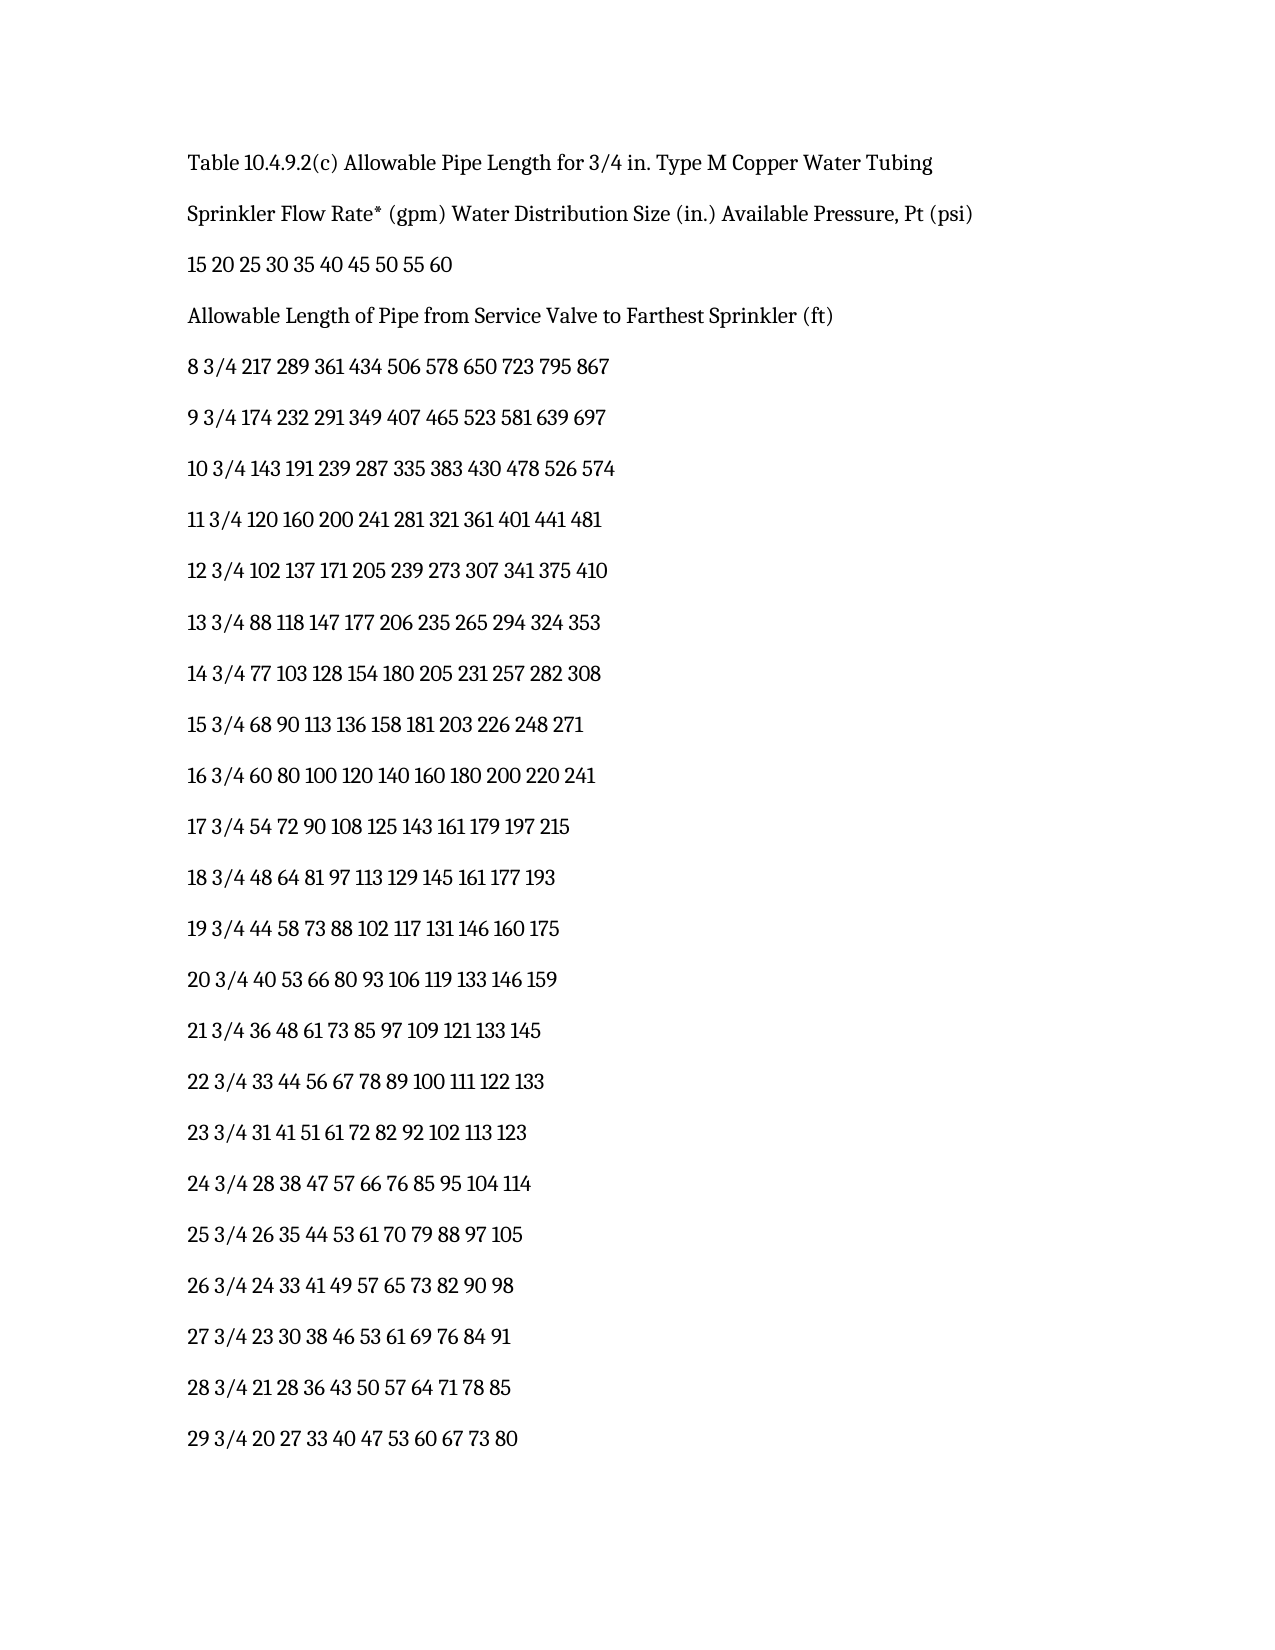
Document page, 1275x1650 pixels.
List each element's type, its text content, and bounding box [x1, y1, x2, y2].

text 18 3/4 48 64 81 97 113 129 145 161 177 193 [187, 864, 1087, 891]
text Table 10.4.9.2(c) Allowable Pipe Length for 3/4 in. Type M Copper Water Tubing [187, 150, 1087, 176]
text 13 3/4 88 118 147 177 206 235 265 294 324 353 [187, 609, 1087, 636]
text 16 3/4 60 80 100 120 140 160 180 200 220 241 [187, 762, 1087, 789]
text 21 3/4 36 48 61 73 85 97 109 121 133 145 [187, 1018, 1087, 1044]
text 23 3/4 31 41 51 61 72 82 92 102 113 123 [187, 1120, 1087, 1146]
text 27 3/4 23 30 38 46 53 61 69 76 84 91 [187, 1324, 1087, 1350]
text 25 3/4 26 35 44 53 61 70 79 88 97 105 [187, 1222, 1087, 1248]
text 28 3/4 21 28 36 43 50 57 64 71 78 85 [187, 1375, 1087, 1401]
text 26 3/4 24 33 41 49 57 65 73 82 90 98 [187, 1273, 1087, 1299]
text 10 3/4 143 191 239 287 335 383 430 478 526 574 [187, 456, 1087, 483]
text Allowable Length of Pipe from Service Valve to Farthest Sprinkler (ft) [187, 303, 1087, 329]
text 14 3/4 77 103 128 154 180 205 231 257 282 308 [187, 660, 1087, 687]
text 15 20 25 30 35 40 45 50 55 60 [187, 252, 1087, 278]
text 20 3/4 40 53 66 80 93 106 119 133 146 159 [187, 967, 1087, 993]
text 24 3/4 28 38 47 57 66 76 85 95 104 114 [187, 1171, 1087, 1197]
text 12 3/4 102 137 171 205 239 273 307 341 375 410 [187, 558, 1087, 585]
text 15 3/4 68 90 113 136 158 181 203 226 248 271 [187, 711, 1087, 738]
text 11 3/4 120 160 200 241 281 321 361 401 441 481 [187, 507, 1087, 534]
text Sprinkler Flow Rate* (gpm) Water Distribution Size (in.) Available Pressure, Pt (psi) [187, 201, 1087, 227]
text 9 3/4 174 232 291 349 407 465 523 581 639 697 [187, 405, 1087, 432]
text 17 3/4 54 72 90 108 125 143 161 179 197 215 [187, 813, 1087, 840]
text 19 3/4 44 58 73 88 102 117 131 146 160 175 [187, 916, 1087, 942]
text 22 3/4 33 44 56 67 78 89 100 111 122 133 [187, 1069, 1087, 1095]
text 29 3/4 20 27 33 40 47 53 60 67 73 80 [187, 1426, 1087, 1452]
text 8 3/4 217 289 361 434 506 578 650 723 795 867 [187, 354, 1087, 381]
